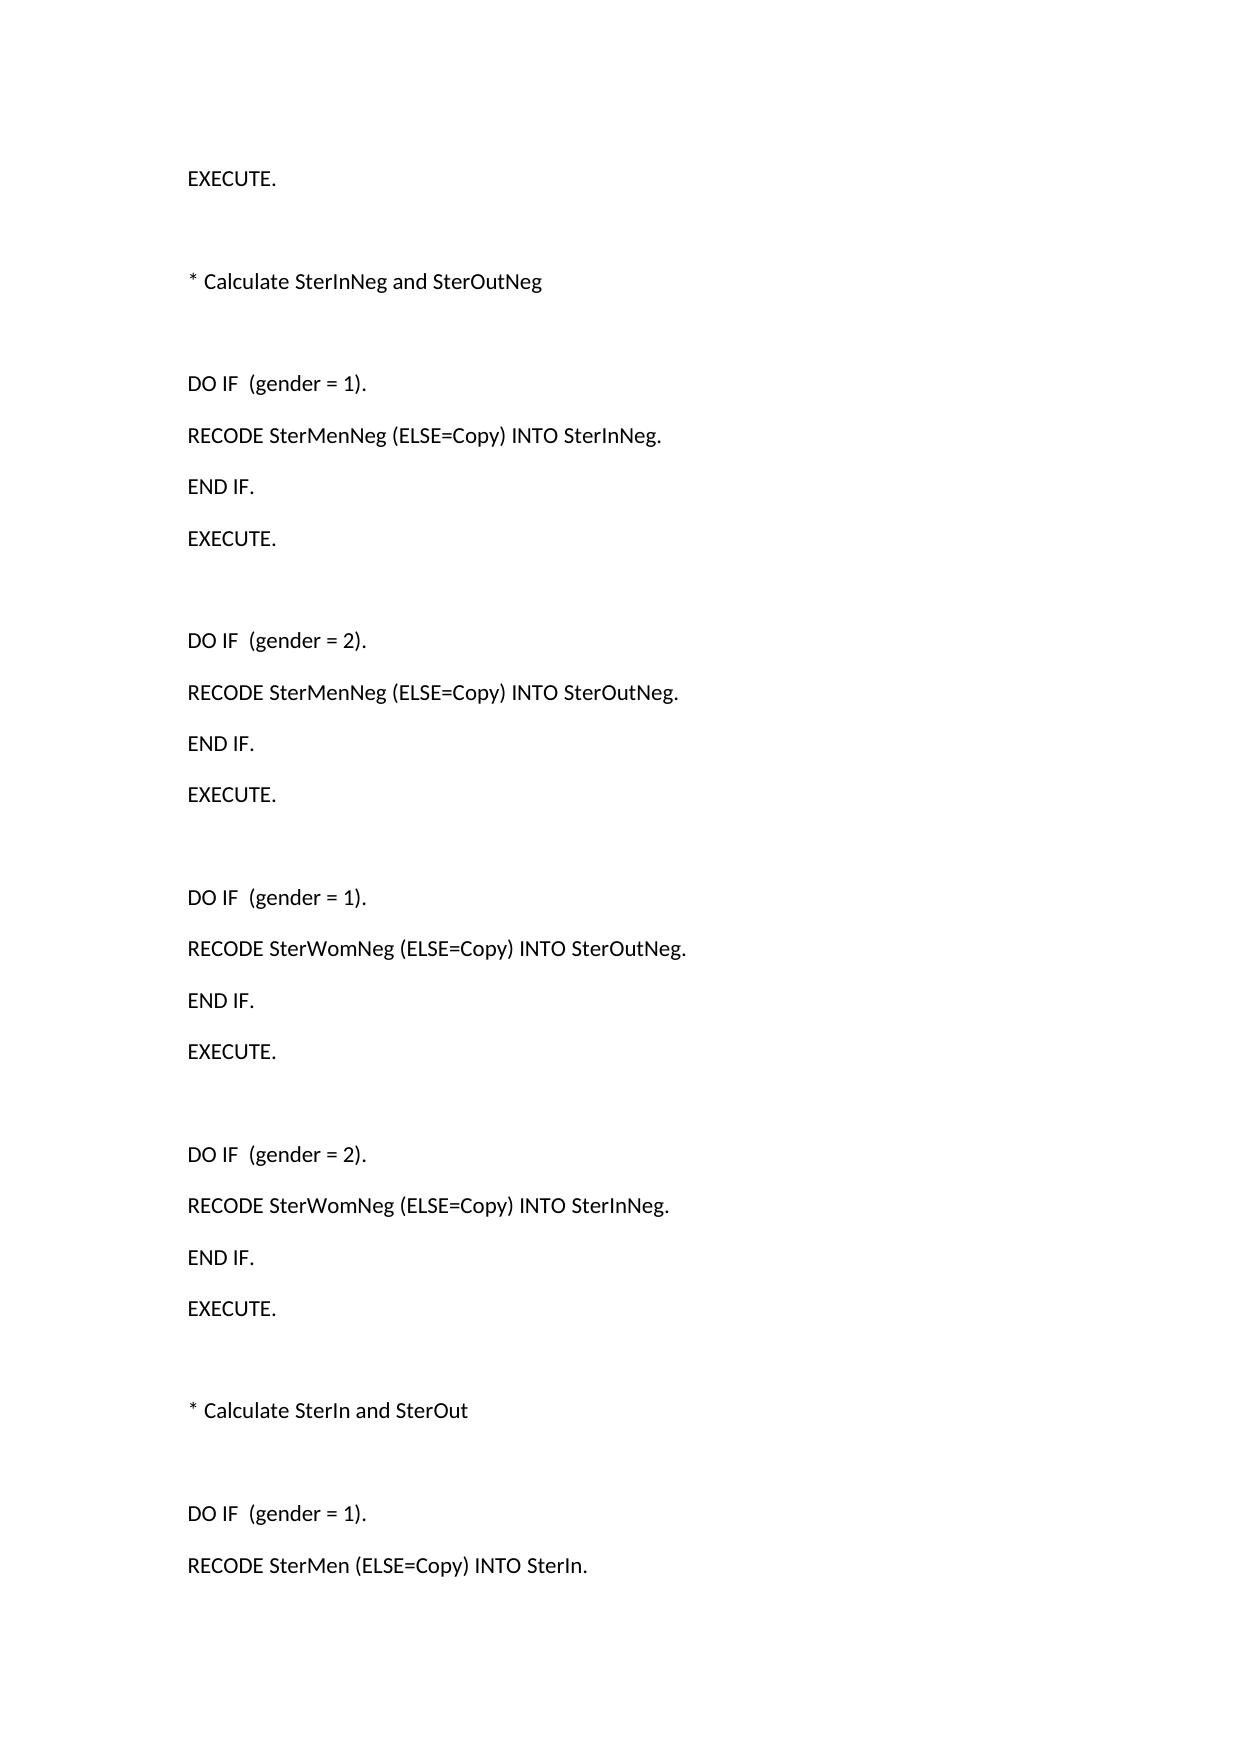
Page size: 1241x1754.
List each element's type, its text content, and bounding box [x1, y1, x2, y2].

text EXECUTE. [187, 778, 1053, 811]
text RECODE SterWomNeg (ELSE=Copy) INTO SterInNeg. [187, 1189, 1053, 1222]
text END IF. [187, 1240, 1053, 1273]
text DO IF (gender = 1). [187, 881, 1053, 913]
text DO IF (gender = 1). [187, 1497, 1053, 1530]
text EXECUTE. [187, 162, 1053, 194]
text RECODE SterMenNeg (ELSE=Copy) INTO SterOutNeg. [187, 676, 1053, 708]
text * Calculate SterIn and SterOut [187, 1394, 1053, 1427]
text RECODE SterMen (ELSE=Copy) INTO SterIn. [187, 1548, 1053, 1581]
text EXECUTE. [187, 521, 1053, 554]
text EXECUTE. [187, 1292, 1053, 1324]
text RECODE SterWomNeg (ELSE=Copy) INTO SterOutNeg. [187, 932, 1053, 965]
text DO IF (gender = 1). [187, 367, 1053, 400]
text END IF. [187, 984, 1053, 1016]
text RECODE SterMenNeg (ELSE=Copy) INTO SterInNeg. [187, 419, 1053, 451]
text * Calculate SterInNeg and SterOutNeg [187, 265, 1053, 297]
text DO IF (gender = 2). [187, 624, 1053, 657]
text EXECUTE. [187, 1035, 1053, 1067]
text DO IF (gender = 2). [187, 1138, 1053, 1170]
text END IF. [187, 727, 1053, 759]
text END IF. [187, 470, 1053, 503]
